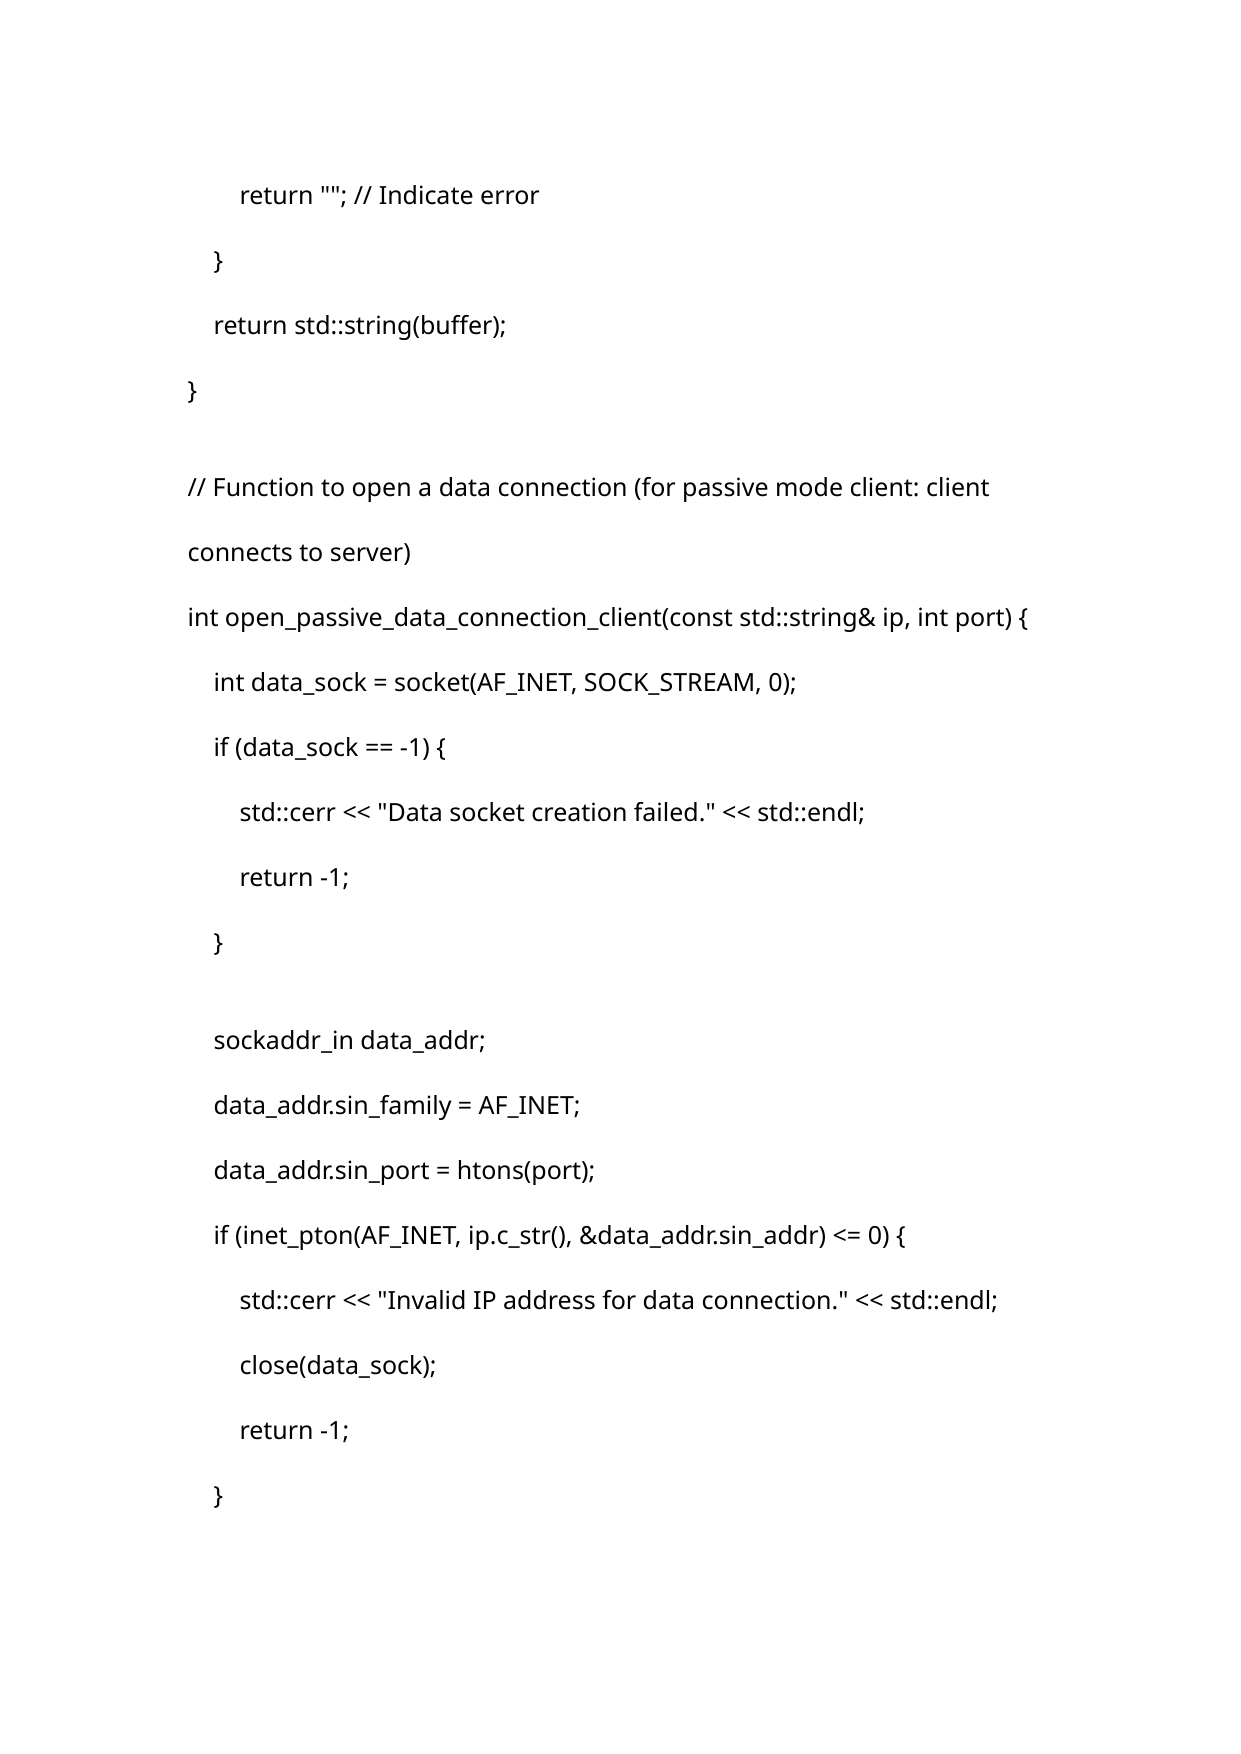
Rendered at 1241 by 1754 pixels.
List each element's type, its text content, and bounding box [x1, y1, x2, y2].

text sockaddr_in data_addr; [187, 1007, 1053, 1072]
text // Function to open a data connection (for passive mode client: client connects to server) [187, 454, 1053, 584]
text data_addr.sin_family = AF_INET; [187, 1072, 1053, 1137]
text return std::string(buffer); [187, 292, 1053, 357]
text } [187, 227, 1053, 292]
text return -1; [187, 844, 1053, 909]
text return ""; // Indicate error [187, 162, 1053, 227]
text int open_passive_data_connection_client(const std::string& ip, int port) { [187, 584, 1053, 649]
text return -1; [187, 1397, 1053, 1462]
text if (inet_pton(AF_INET, ip.c_str(), &data_addr.sin_addr) <= 0) { [187, 1202, 1053, 1267]
text if (data_sock == -1) { [187, 714, 1053, 779]
text std::cerr << "Invalid IP address for data connection." << std::endl; [187, 1267, 1053, 1332]
text } [187, 1462, 1053, 1527]
text int data_sock = socket(AF_INET, SOCK_STREAM, 0); [187, 649, 1053, 714]
text } [187, 909, 1053, 974]
text std::cerr << "Data socket creation failed." << std::endl; [187, 779, 1053, 844]
text data_addr.sin_port = htons(port); [187, 1137, 1053, 1202]
text } [187, 357, 1053, 422]
text close(data_sock); [187, 1332, 1053, 1397]
